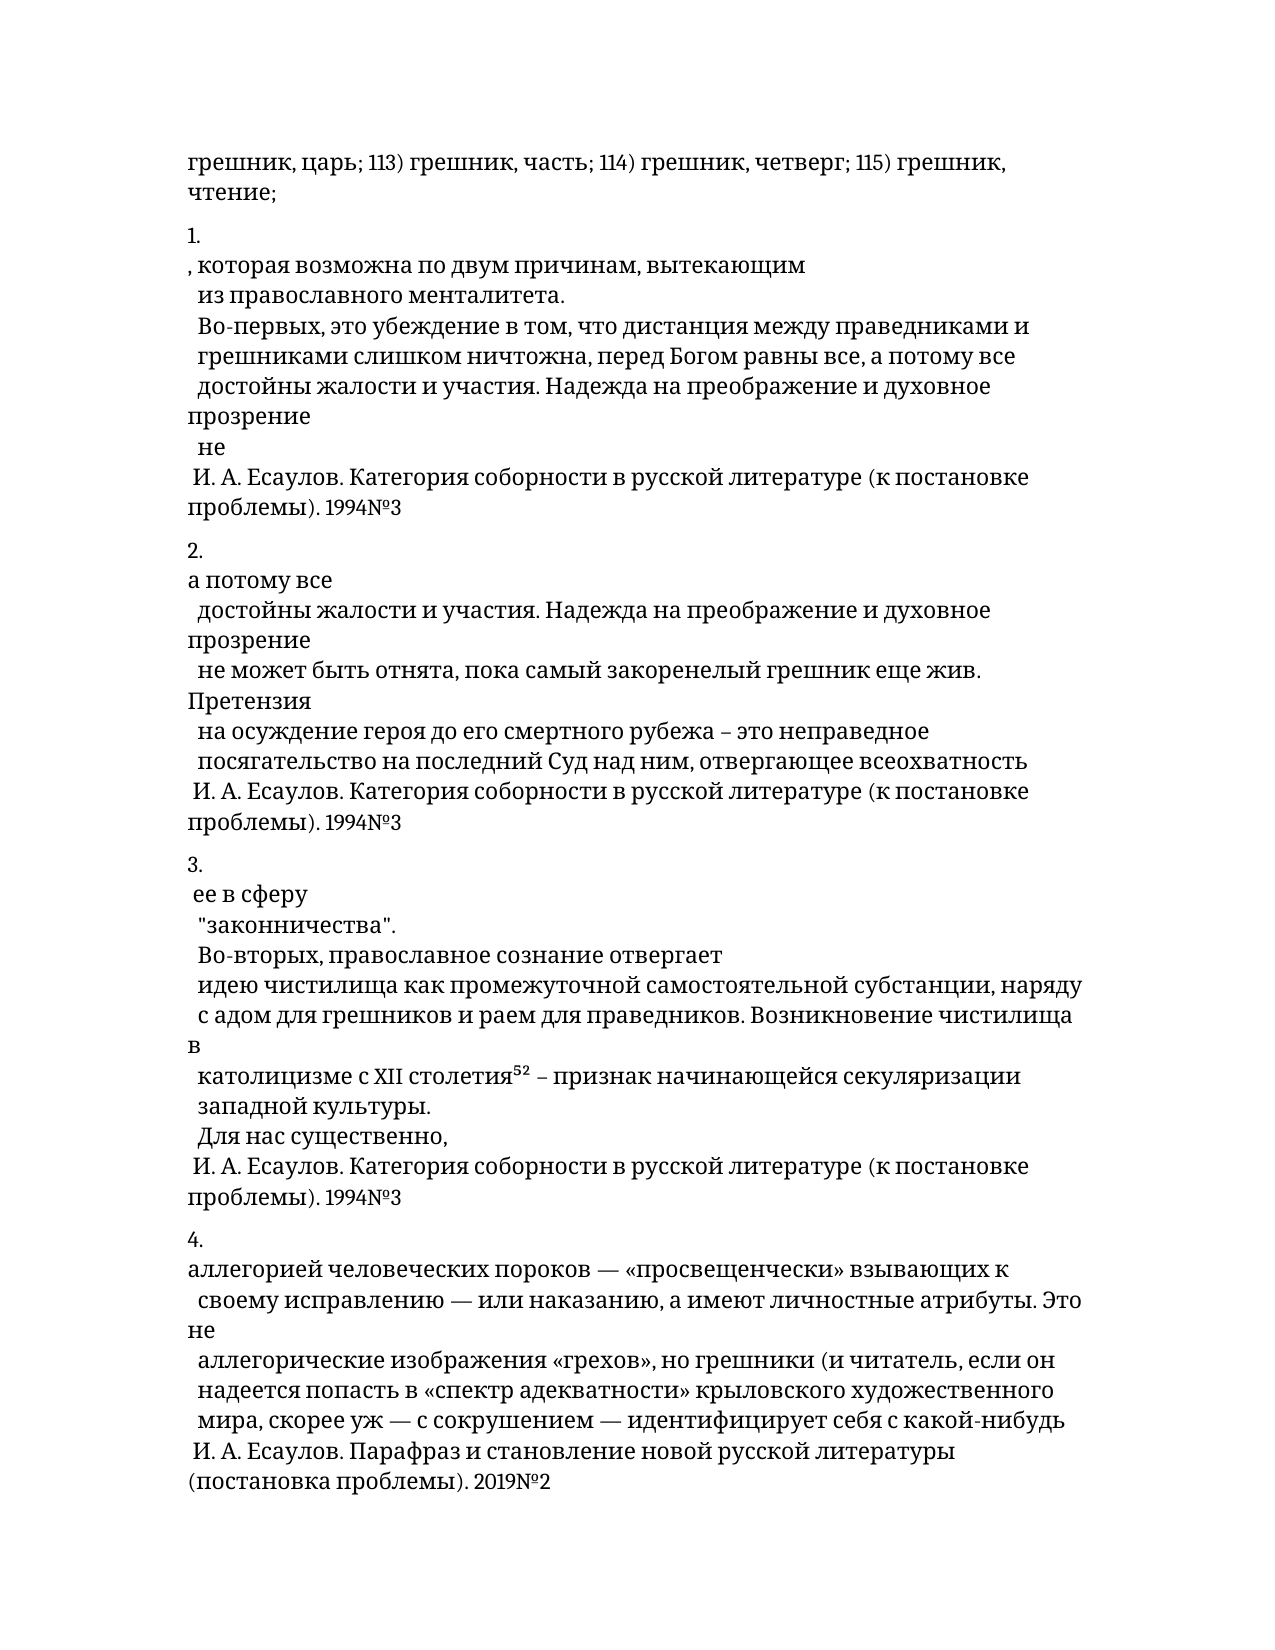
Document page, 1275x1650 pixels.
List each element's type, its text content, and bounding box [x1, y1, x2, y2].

text 4. аллегорией человеческих пороков — «просвещенчески» взывающих к своему исправлению — или наказанию, а имеют личностные атрибуты. Это не аллегорические изображения «грехов», но грешники (и читатель, если он надеется попасть в «спектр адекватности» крыловского художественного мира, скорее уж — с сокрушением — идентифицирует себя с какой-нибудь И. А. Есаулов. Парафраз и становление новой русской литературы (постановка проблемы). 2019№2 [187, 1227, 1087, 1495]
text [187, 150, 1087, 207]
text 3. ее в сферу "законничества". Во-вторых, православное сознание отвергает идею чистилища как промежуточной самостоятельной субстанции, наряду с адом для грешников и раем для праведников. Возникновение чистилища в католицизме с XII столетия⁵² – признак начинающейся секуляризации западной культуры. Для нас существенно, И. А. Есаулов. Категория соборности в русской литературе (к постановке проблемы). 1994№3 [187, 852, 1087, 1211]
text 2. а потому все достойны жалости и участия. Надежда на преображение и духовное прозрение не может быть отнята, пока самый закоренелый грешник еще жив. Претензия на осуждение героя до его смертного рубежа – это неправедное посягательство на последний Суд над ним, отвергающее всеохватность И. А. Есаулов. Категория соборности в русской литературе (к постановке проблемы). 1994№3 [187, 537, 1087, 836]
text 1. , которая возможна по двум причинам, вытекающим из православного менталитета. Во-первых, это убеждение в том, что дистанция между праведниками и грешниками слишком ничтожна, перед Богом равны все, а потому все достойны жалости и участия. Надежда на преображение и духовное прозрение не И. А. Есаулов. Категория соборности в русской литературе (к постановке проблемы). 1994№3 [187, 223, 1087, 521]
